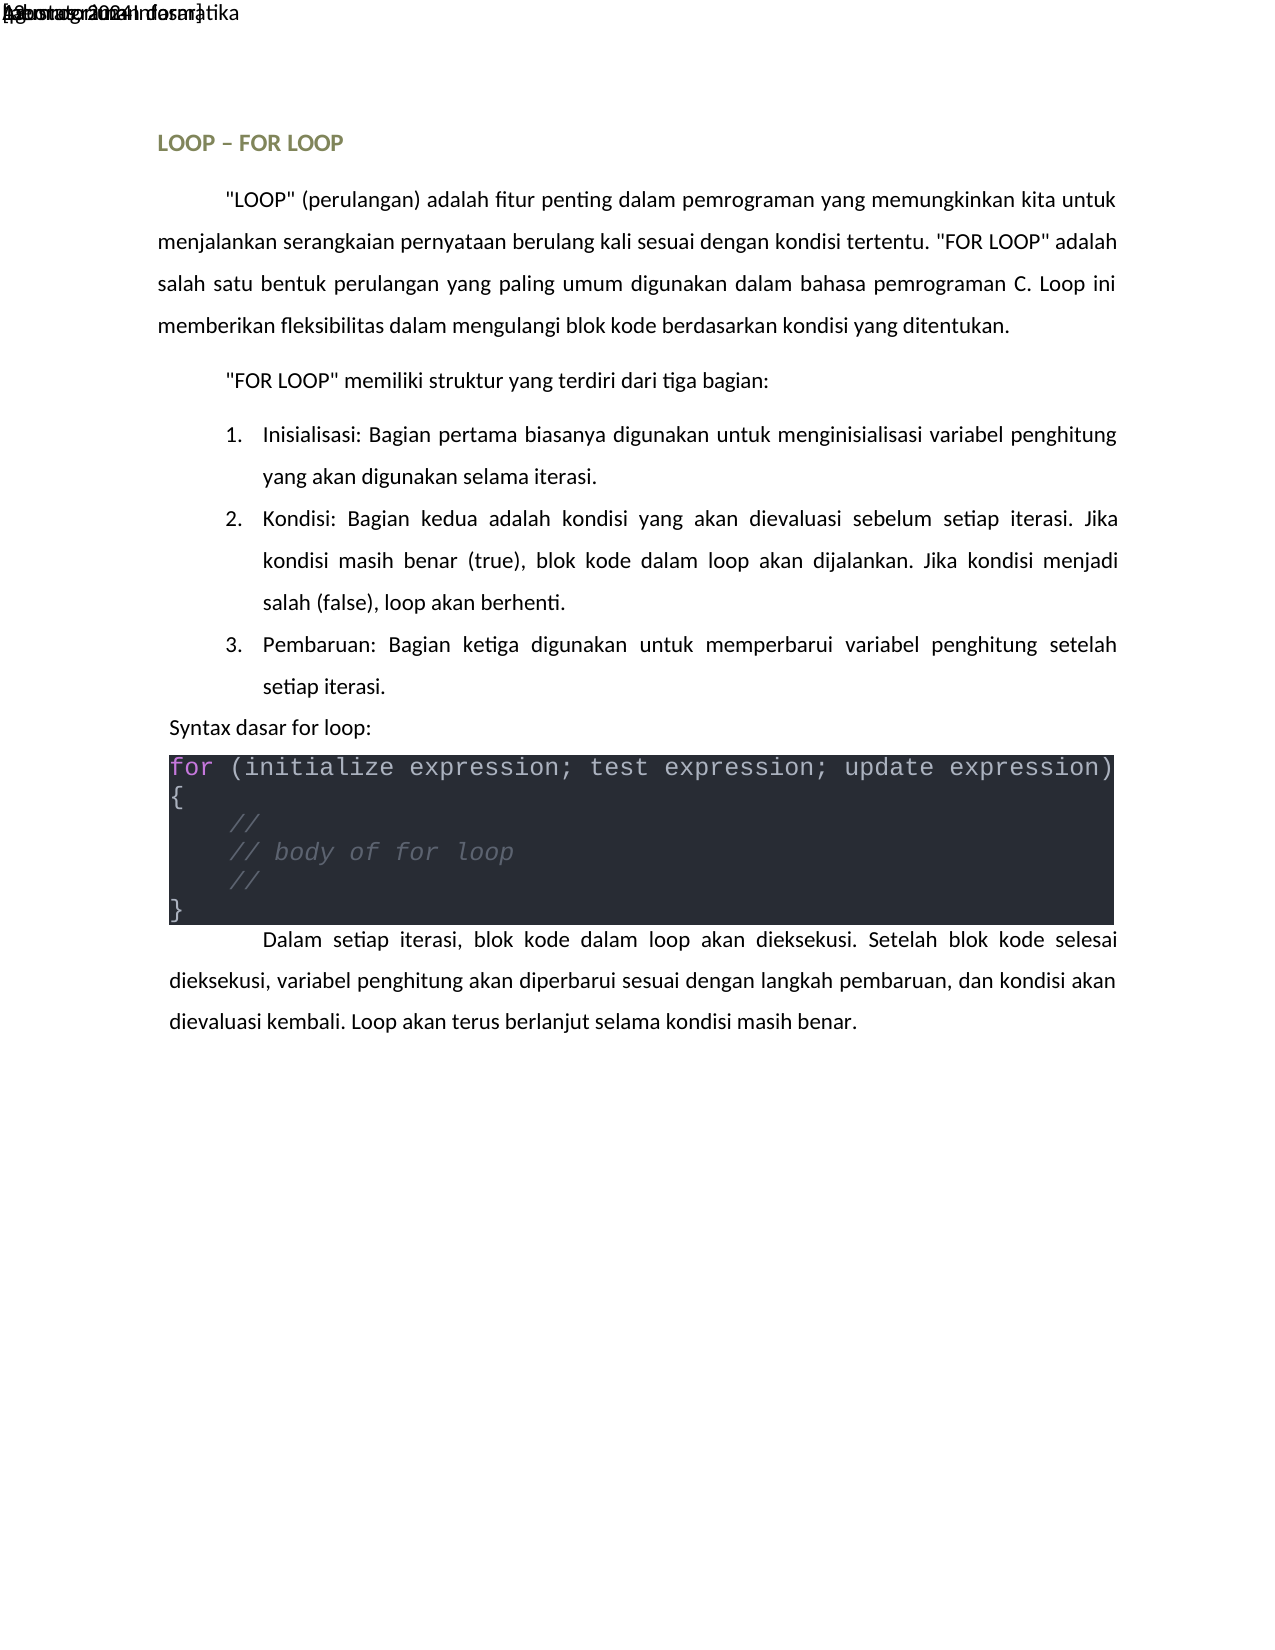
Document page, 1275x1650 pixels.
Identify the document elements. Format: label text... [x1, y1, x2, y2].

text for (initialize expression; test expression; update expression) { // // body of for loop // } [169, 755, 1114, 925]
text Syntax dasar for loop: [169, 713, 1118, 741]
list Pembaruan: Bagian ketiga digunakan untuk memperbarui variabel penghitung setelah setiap iterasi. [225, 631, 1118, 700]
text Dalam setiap iterasi, blok kode dalam loop akan dieksekusi. Setelah blok kode selesai dieksekusi, variabel penghitung akan diperbarui sesuai dengan langkah pembaruan, dan kondisi akan dievaluasi kembali. Loop akan terus berlanjut selama kondisi masih benar. [169, 925, 1118, 1035]
list Inisialisasi: Bagian pertama biasanya digunakan untuk menginisialisasi variabel penghitung yang akan digunakan selama iterasi. [225, 421, 1118, 491]
subtitle LOOP – FOR LOOP [139, 127, 1118, 158]
text "FOR LOOP" memiliki struktur yang terdiri dari tiga bagian: [225, 366, 1137, 394]
list Kondisi: Bagian kedua adalah kondisi yang akan dievaluasi sebelum setiap iterasi. Jika kondisi masih benar (true), blok kode dalam loop akan dijalankan. Jika kondisi menjadi salah (false), loop akan berhenti. [225, 504, 1118, 617]
text "LOOP" (perulangan) adalah fitur penting dalam pemrograman yang memungkinkan kita untuk menjalankan serangkaian pernyataan berulang kali sesuai dengan kondisi tertentu. "FOR LOOP" adalah salah satu bentuk perulangan yang paling umum digunakan dalam bahasa pemrograman C. Loop ini memberikan fleksibilitas dalam mengulangi blok kode berdasarkan kondisi yang ditentukan. [157, 185, 1117, 339]
